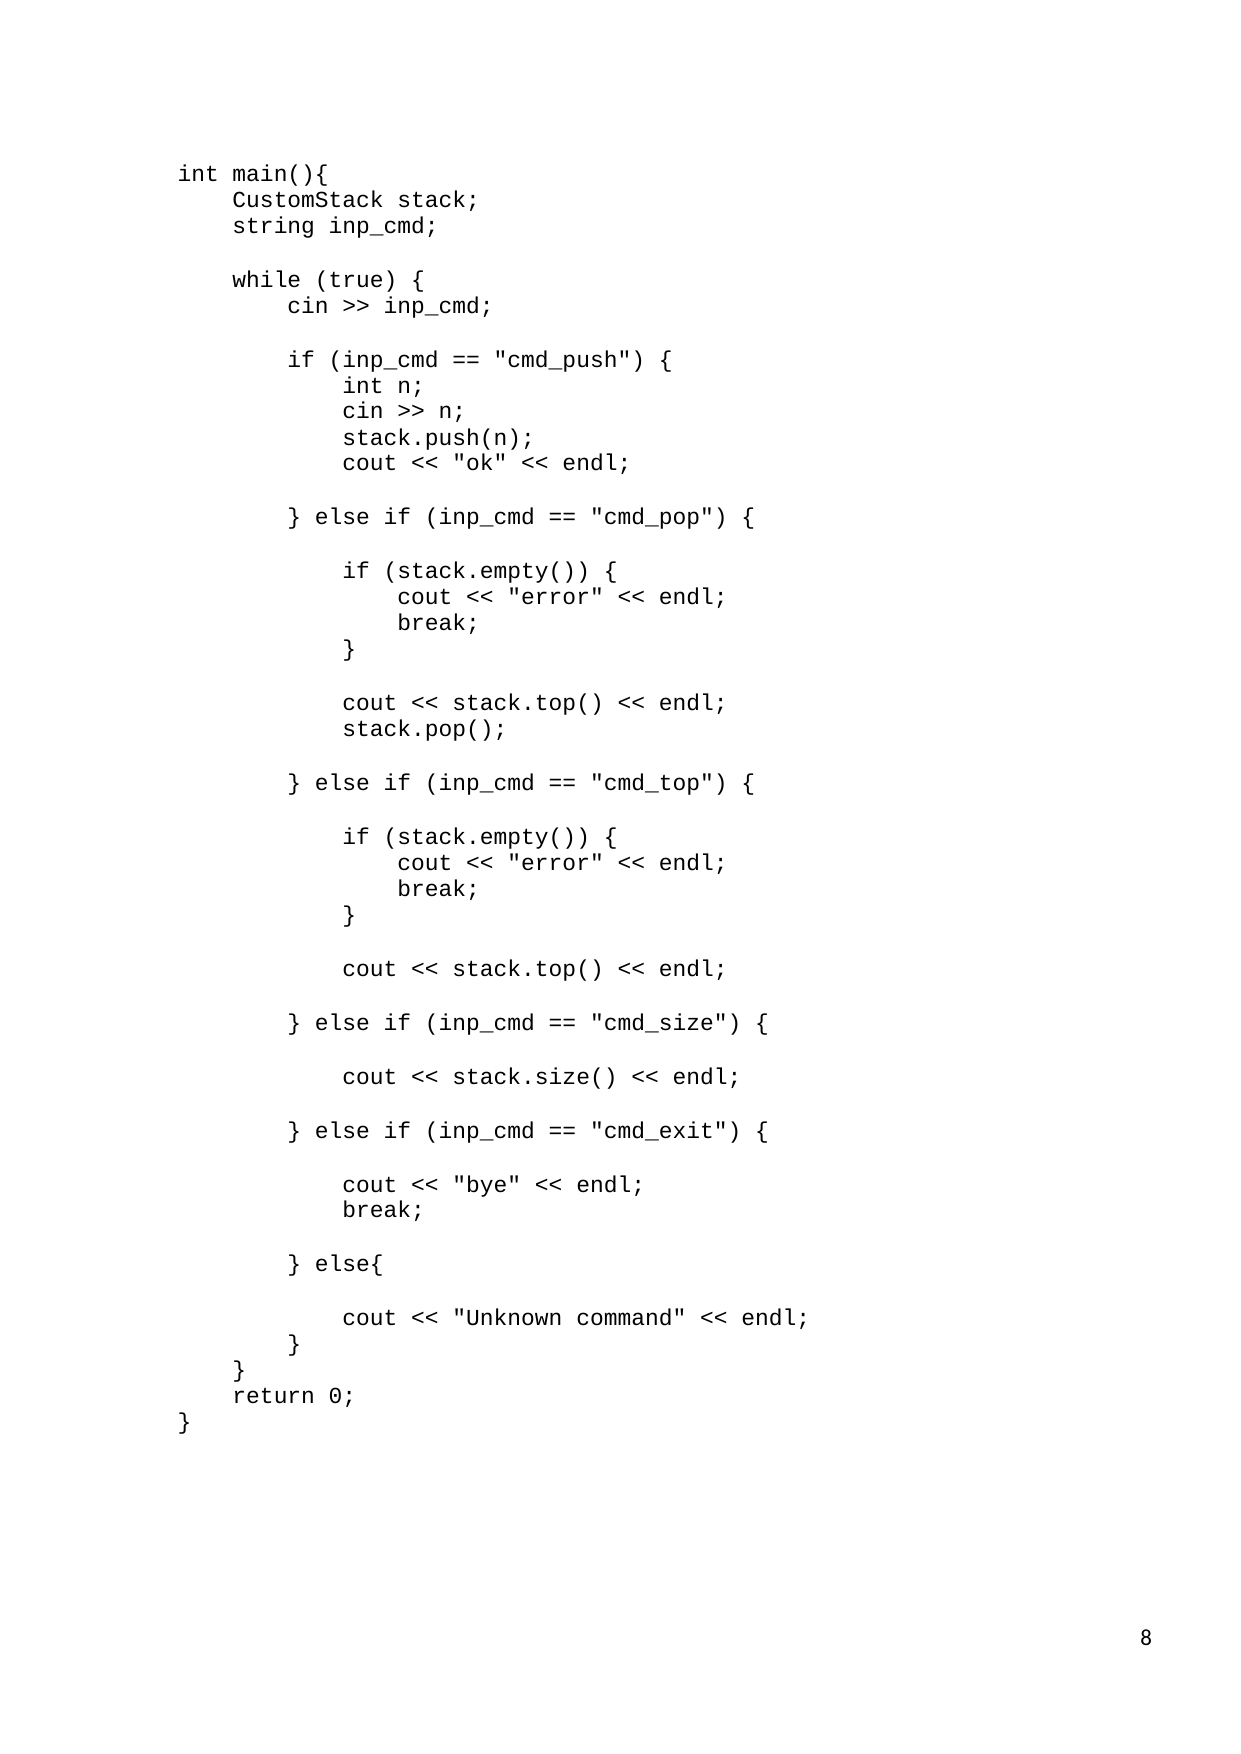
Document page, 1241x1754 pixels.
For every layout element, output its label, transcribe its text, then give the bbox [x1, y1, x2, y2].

text cout << "bye" << endl; [177, 1173, 1152, 1199]
text } [177, 637, 1152, 663]
text break; [177, 1199, 1152, 1225]
text while (true) { [177, 268, 1152, 294]
text return 0; [177, 1384, 1152, 1411]
text string inp_cmd; [177, 214, 1152, 240]
text } [177, 1359, 1152, 1384]
text cout << "Unknown command" << endl; [177, 1307, 1152, 1333]
text break; [177, 877, 1152, 903]
text break; [177, 612, 1152, 637]
text } [177, 1411, 1152, 1436]
text cin >> n; [177, 400, 1152, 426]
text } else if (inp_cmd == "cmd_exit") { [177, 1119, 1152, 1145]
text cout << stack.top() << endl; [177, 957, 1152, 983]
text if (inp_cmd == "cmd_push") { [177, 348, 1152, 374]
text stack.push(n); [177, 426, 1152, 452]
text stack.pop(); [177, 717, 1152, 743]
text } else if (inp_cmd == "cmd_size") { [177, 1011, 1152, 1037]
text CustomStack stack; [177, 188, 1152, 214]
text if (stack.empty()) { [177, 560, 1152, 586]
text cout << stack.size() << endl; [177, 1065, 1152, 1091]
text } else if (inp_cmd == "cmd_pop") { [177, 506, 1152, 532]
text } else{ [177, 1253, 1152, 1279]
text cout << stack.top() << endl; [177, 691, 1152, 717]
text cout << "ok" << endl; [177, 452, 1152, 478]
text if (stack.empty()) { [177, 825, 1152, 851]
text } [177, 1333, 1152, 1359]
text } else if (inp_cmd == "cmd_top") { [177, 771, 1152, 797]
text } [177, 903, 1152, 929]
text cout << "error" << endl; [177, 586, 1152, 612]
text cout << "error" << endl; [177, 851, 1152, 877]
text int n; [177, 374, 1152, 400]
text int main(){ [177, 162, 1152, 188]
text cin >> inp_cmd; [177, 294, 1152, 320]
